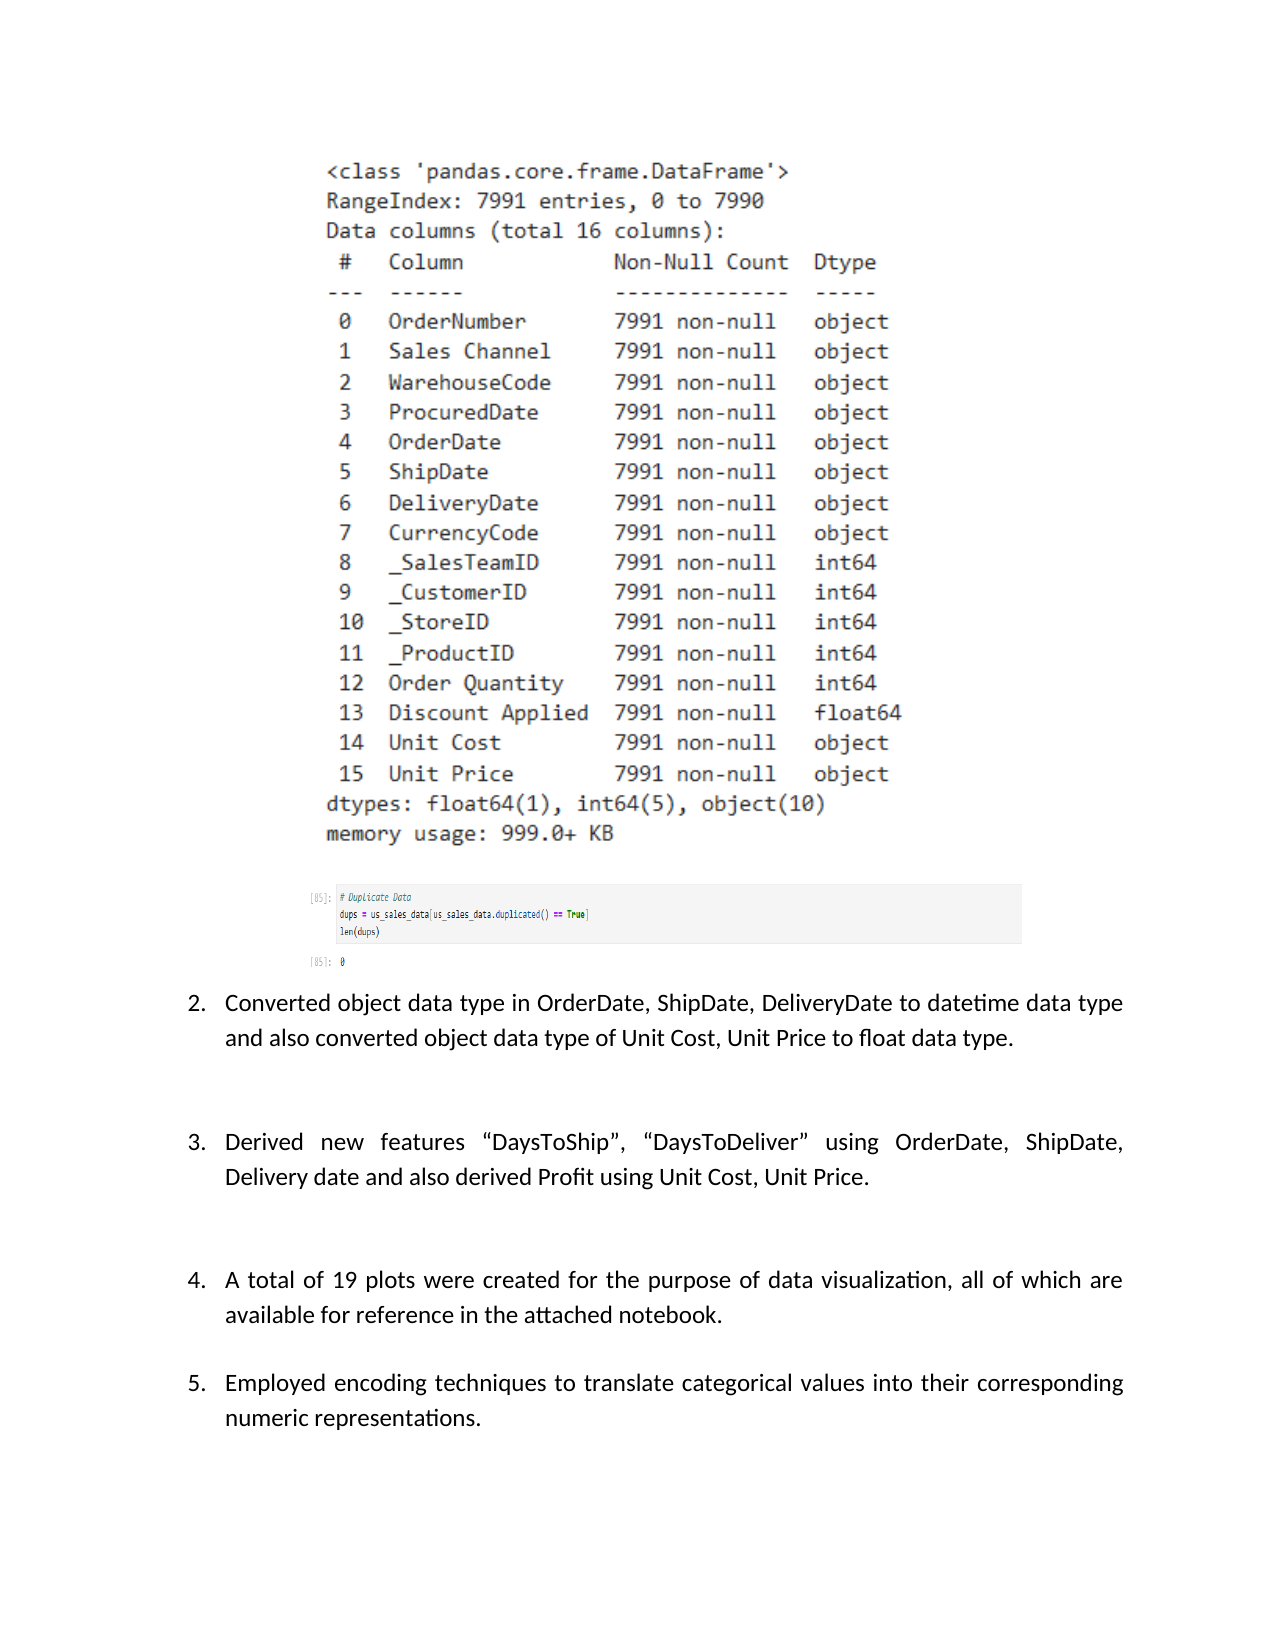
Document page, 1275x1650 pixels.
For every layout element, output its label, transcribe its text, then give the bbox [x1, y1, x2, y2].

list Converted object data type in OrderDate, ShipDate, DeliveryDate to datetime data type and also converted object data type of Unit Cost, Unit Price to float data type. [187, 987, 1125, 1053]
list A total of 19 plots were created for the purpose of data visualization, all of which are available for reference in the attached notebook. [187, 1264, 1125, 1329]
picture [300, 875, 1022, 967]
list Derived new features “DaysToShip”, “DaysToDeliver” using OrderDate, ShipDate, Delivery date and also derived Profit using Unit Cost, Unit Price. [187, 1126, 1125, 1191]
picture [300, 150, 977, 855]
list Employed encoding techniques to translate categorical values into their corresponding numeric representations. [187, 1367, 1125, 1432]
